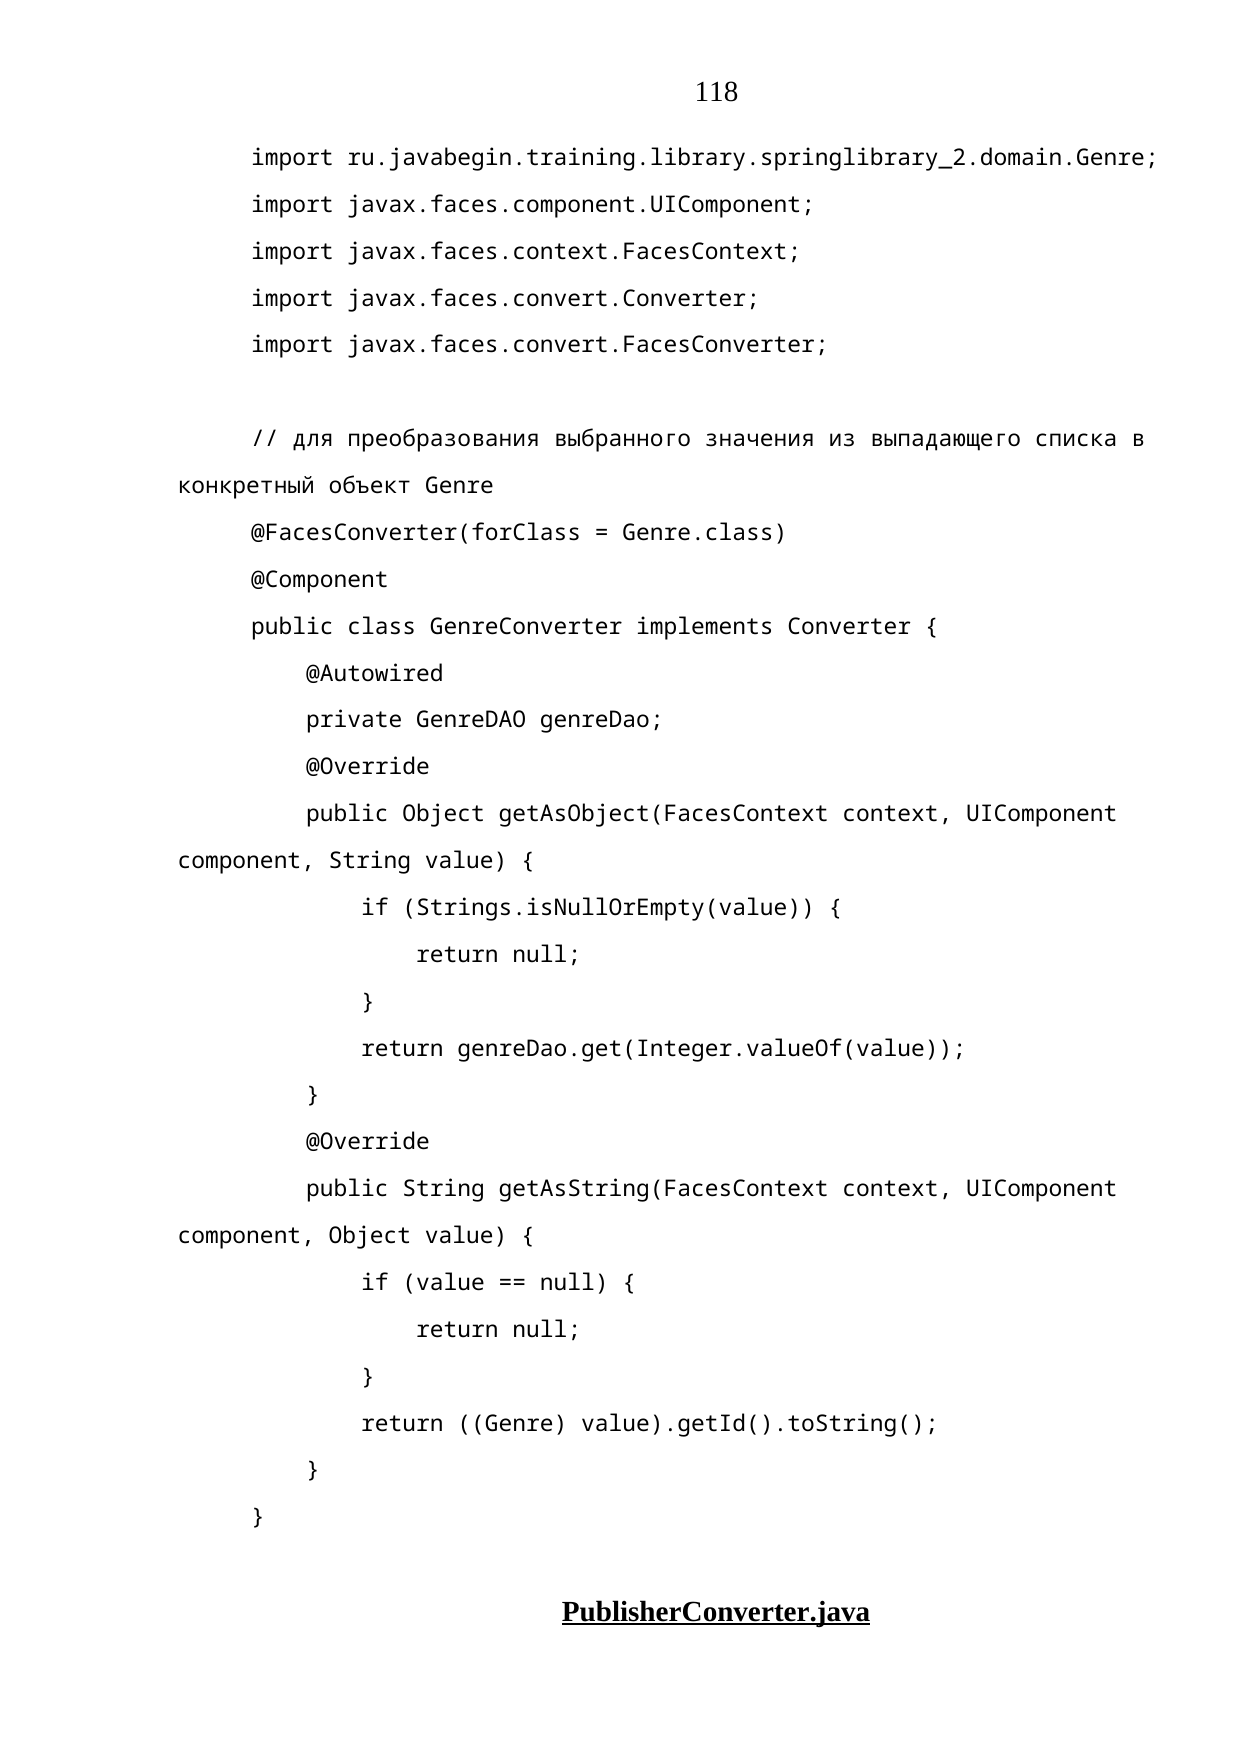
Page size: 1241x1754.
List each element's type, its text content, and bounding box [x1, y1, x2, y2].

text @FacesConverter(forClass = Genre.class) [177, 516, 1181, 547]
text @Component [177, 563, 1181, 594]
text return genreDao.get(Integer.valueOf(value)); [177, 1032, 1181, 1063]
text @Override [177, 750, 1181, 782]
text if (value == null) { [177, 1266, 1181, 1297]
text PublisherConverter.java [177, 1594, 1181, 1628]
text @Override [177, 1125, 1181, 1157]
text import javax.faces.component.UIComponent; [177, 188, 1181, 219]
text return ((Genre) value).getId().toString(); [177, 1407, 1181, 1438]
text } [177, 1453, 1181, 1485]
text } [177, 1360, 1181, 1391]
text } [177, 1078, 1181, 1110]
text return null; [177, 938, 1181, 969]
text import javax.faces.convert.FacesConverter; [177, 328, 1181, 360]
text } [177, 1500, 1181, 1532]
text import ru.javabegin.training.library.springlibrary_2.domain.Genre; [177, 141, 1181, 172]
text // для преобразования выбранного значения из выпадающего списка в конкретный объект Genre [177, 422, 1181, 500]
text public String getAsString(FacesContext context, UIComponent component, Object value) { [177, 1172, 1181, 1250]
text public class GenreConverter implements Converter { [177, 610, 1181, 641]
text } [177, 985, 1181, 1016]
text public Object getAsObject(FacesContext context, UIComponent component, String value) { [177, 797, 1181, 875]
text return null; [177, 1313, 1181, 1344]
text import javax.faces.convert.Converter; [177, 282, 1181, 313]
text if (Strings.isNullOrEmpty(value)) { [177, 891, 1181, 922]
text @Autowired [177, 657, 1181, 688]
text import javax.faces.context.FacesContext; [177, 235, 1181, 266]
text private GenreDAO genreDao; [177, 703, 1181, 735]
